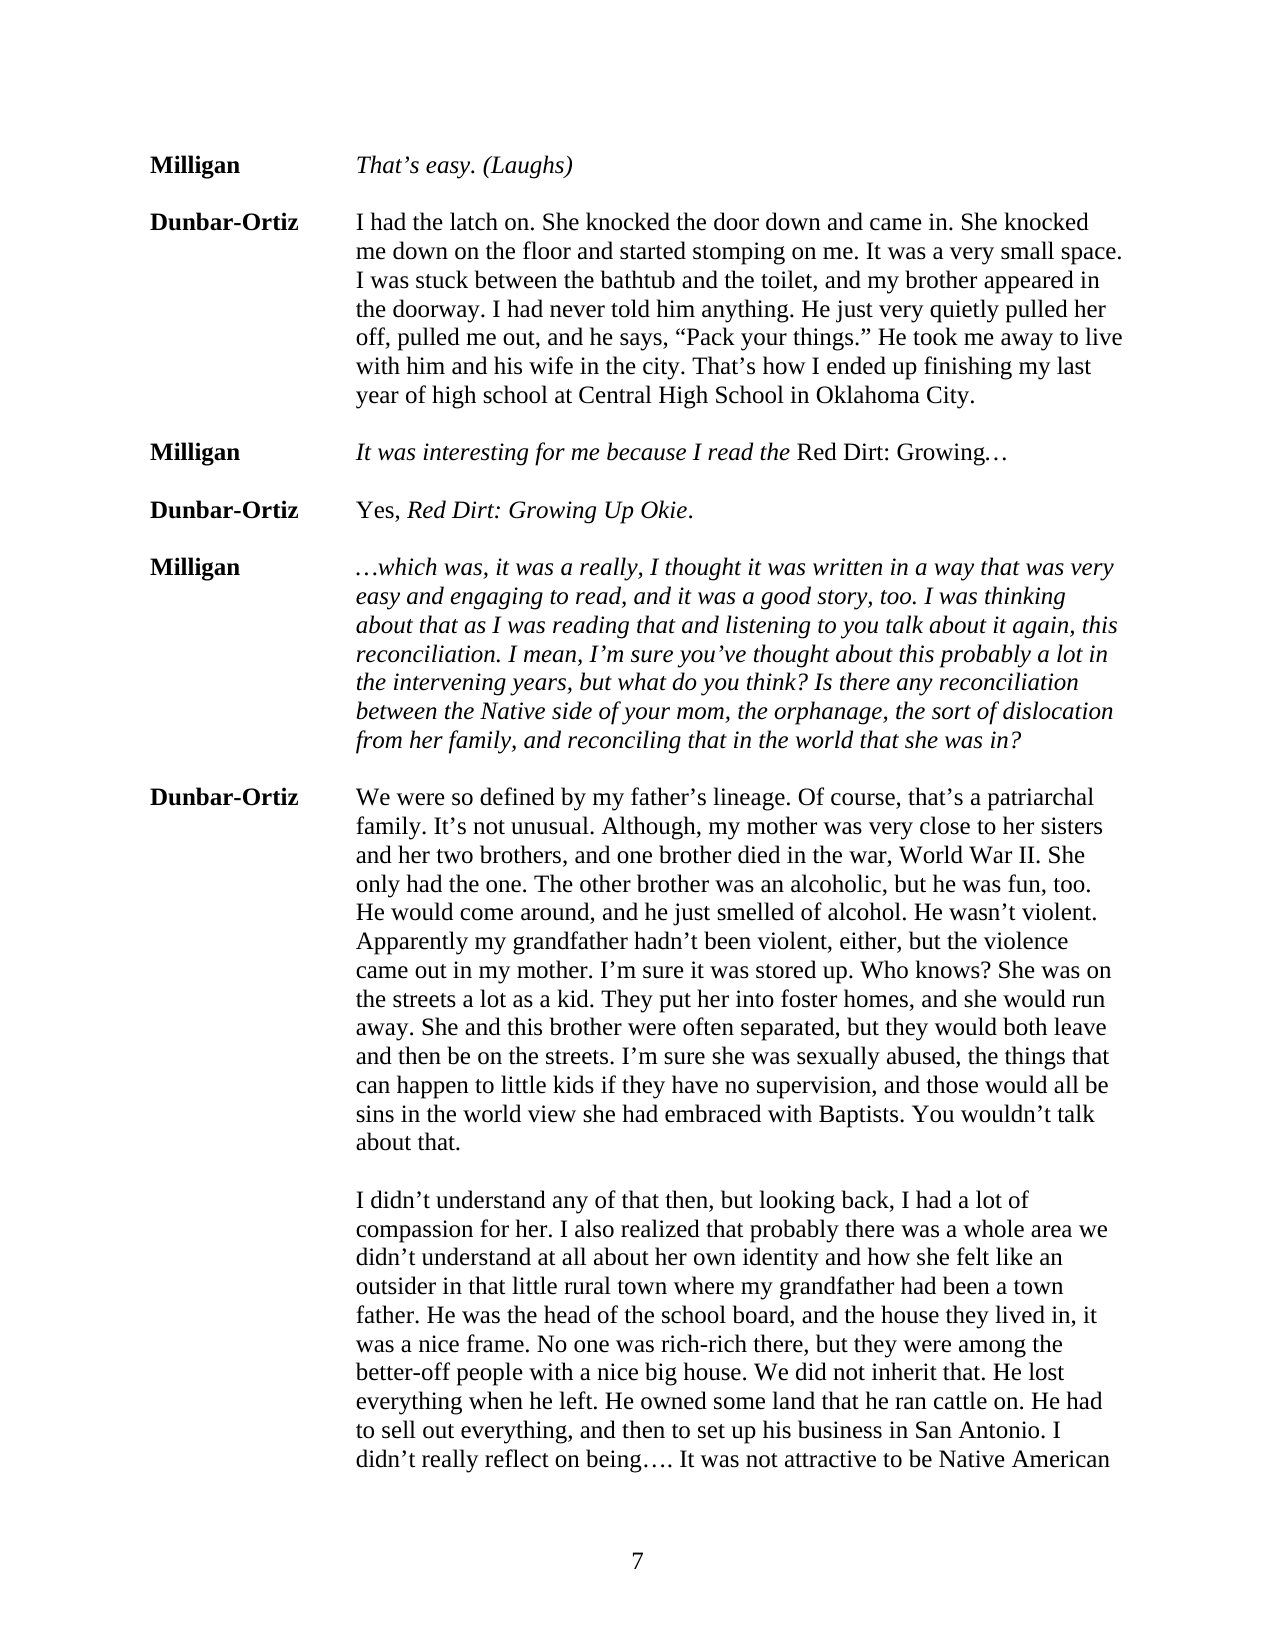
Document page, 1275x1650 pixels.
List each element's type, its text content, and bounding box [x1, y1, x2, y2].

text Dunbar-Ortiz I had the latch on. She knocked the door down and came in. She knocked me down on the floor and started stomping on me. It was a very small space. I was stuck between the bathtub and the toilet, and my brother appeared in the doorway. I had never told him anything. He just very quietly pulled her off, pulled me out, and he says, “Pack your things.” He took me away to live with him and his wife in the city. That’s how I ended up finishing my last year of high school at Central High School in Oklahoma City. [150, 207, 1125, 409]
text Dunbar-Ortiz Yes, Red Dirt: Growing Up Okie. [150, 495, 1125, 524]
text Milligan …which was, it was a really, I thought it was written in a way that was very easy and engaging to read, and it was a good story, too. I was thinking about that as I was reading that and listening to you talk about it again, this reconciliation. I mean, I’m sure you’ve thought about this probably a lot in the intervening years, but what do you think? Is there any reconciliation between the Native side of your mom, the orphanage, the sort of dislocation from her family, and reconciling that in the world that she was in? [150, 552, 1125, 754]
text Milligan That’s easy. (Laughs) [150, 150, 1125, 179]
text Dunbar-Ortiz We were so defined by my father’s lineage. Of course, that’s a patriarchal family. It’s not unusual. Although, my mother was very close to her sisters and her two brothers, and one brother died in the war, World War II. She only had the one. The other brother was an alcoholic, but he was fun, too. He would come around, and he just smelled of alcohol. He wasn’t violent. Apparently my grandfather hadn’t been violent, either, but the violence came out in my mother. I’m sure it was stored up. Who knows? She was on the streets a lot as a kid. They put her into foster homes, and she would run away. She and this brother were often separated, but they would both leave and then be on the streets. I’m sure she was sexually abused, the things that can happen to little kids if they have no supervision, and those would all be sins in the world view she had embraced with Baptists. You wouldn’t talk about that. [150, 782, 1125, 1156]
text Milligan It was interesting for me because I read the Red Dirt: Growing… [150, 437, 1125, 466]
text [356, 1185, 1125, 1472]
